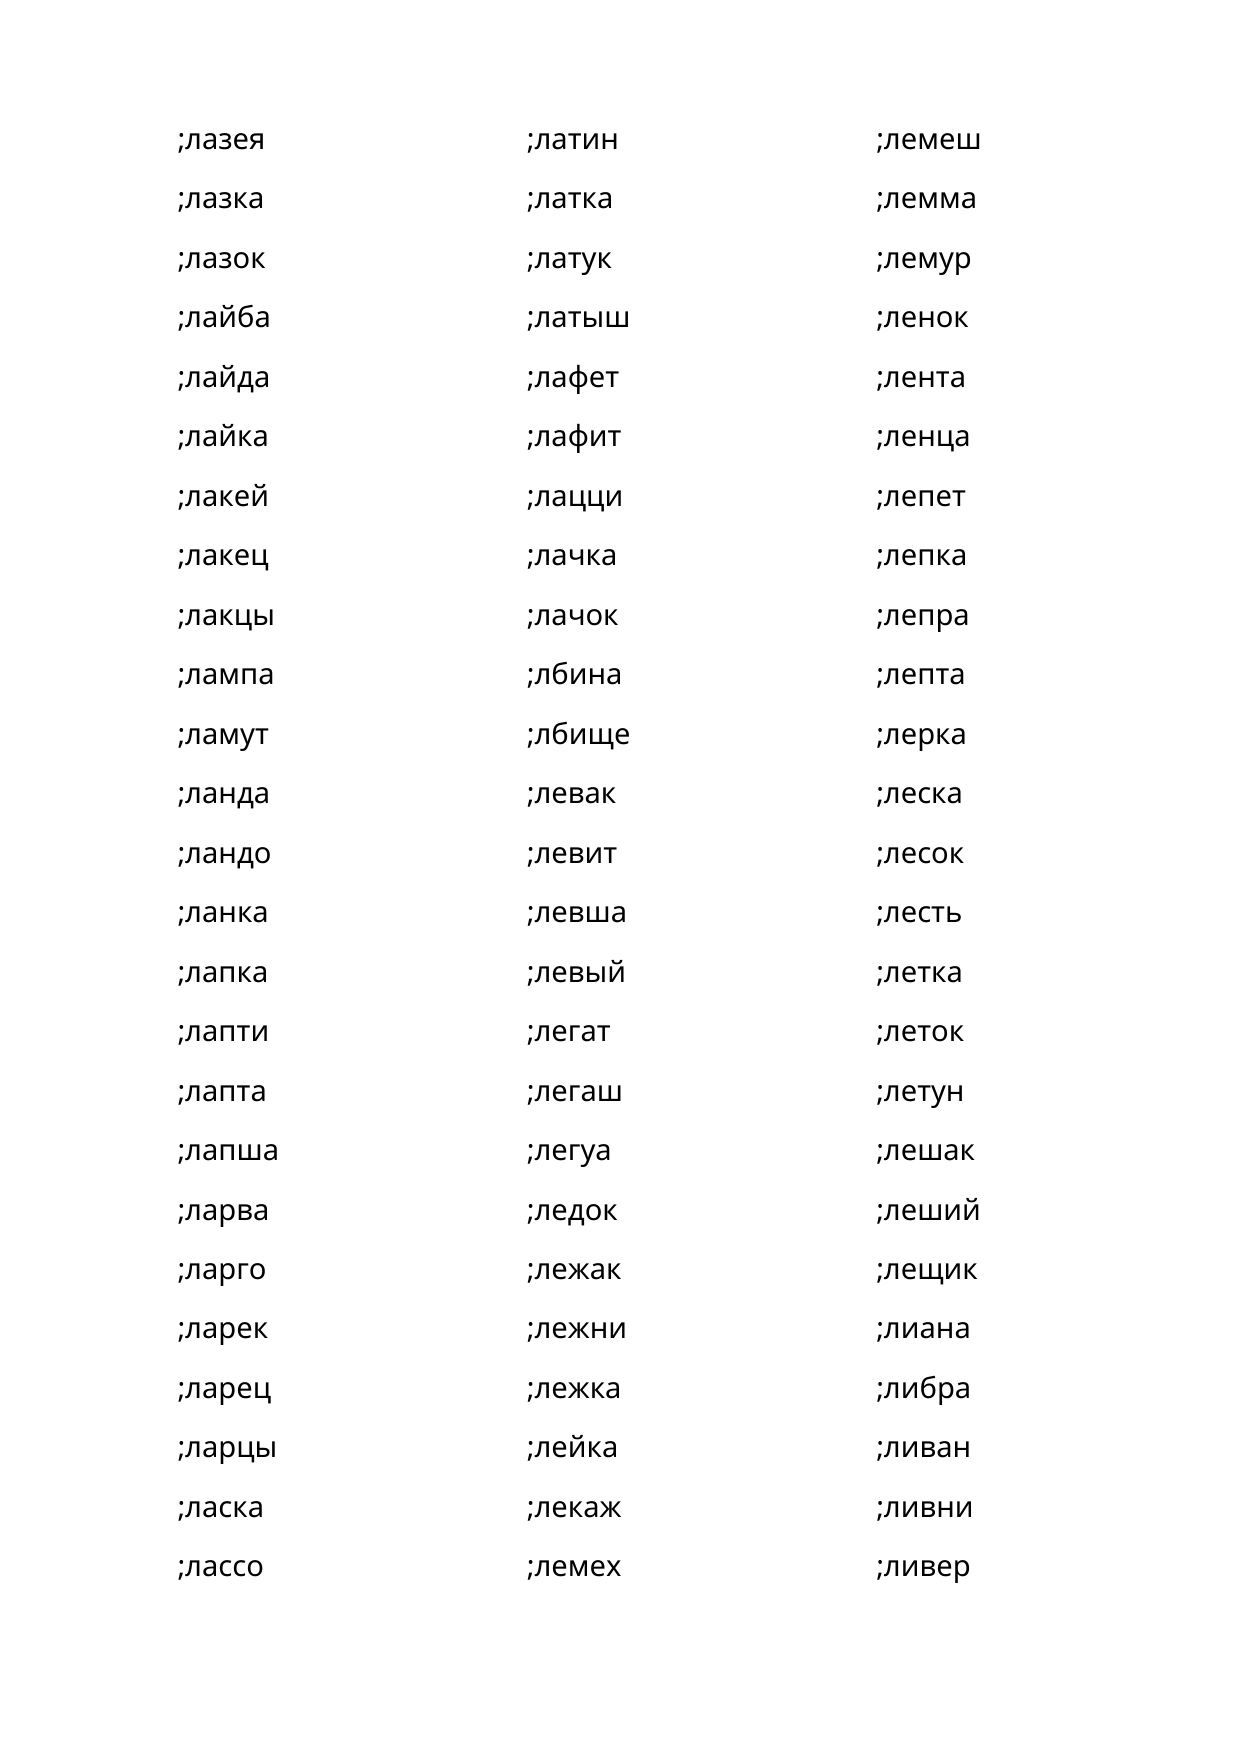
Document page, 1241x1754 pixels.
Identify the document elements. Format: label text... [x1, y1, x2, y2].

text ;лафит [527, 416, 802, 455]
text ;лбина [527, 653, 802, 693]
text ;ледок [527, 1189, 802, 1228]
text ;ливан [876, 1427, 1152, 1466]
text ;лепта [876, 653, 1152, 693]
text ;лерка [876, 713, 1152, 753]
text ;лемеш [876, 118, 1152, 158]
text ;лачка [527, 534, 802, 574]
text ;легуа [527, 1129, 802, 1169]
text ;лапта [177, 1070, 453, 1109]
text ;лапти [177, 1010, 453, 1050]
text ;лекаж [527, 1486, 802, 1526]
text ;лемех [527, 1546, 802, 1585]
text ;ландо [177, 832, 453, 872]
text ;легаш [527, 1070, 802, 1109]
text ;лайба [177, 297, 453, 336]
text ;ласка [177, 1486, 453, 1526]
text ;лайда [177, 356, 453, 396]
text ;левит [527, 832, 802, 872]
text ;лассо [177, 1546, 453, 1585]
text ;лапша [177, 1129, 453, 1169]
text ;ларва [177, 1189, 453, 1228]
text ;лафет [527, 356, 802, 396]
text ;лакец [177, 534, 453, 574]
text ;ливер [876, 1546, 1152, 1585]
text ;левый [527, 951, 802, 991]
text ;латка [527, 178, 802, 217]
text ;лемур [876, 237, 1152, 277]
text ;леска [876, 772, 1152, 812]
text ;летка [876, 951, 1152, 991]
text ;леший [876, 1189, 1152, 1228]
text ;ларец [177, 1367, 453, 1407]
text ;лежак [527, 1248, 802, 1288]
text ;лешак [876, 1129, 1152, 1169]
text ;либра [876, 1367, 1152, 1407]
text ;лиана [876, 1308, 1152, 1347]
text ;ланка [177, 891, 453, 931]
text ;лепка [876, 534, 1152, 574]
text ;лепра [876, 594, 1152, 634]
text ;ланда [177, 772, 453, 812]
text ;ленок [876, 297, 1152, 336]
text ;лежка [527, 1367, 802, 1407]
text ;ленца [876, 416, 1152, 455]
text ;лакцы [177, 594, 453, 634]
text ;лачок [527, 594, 802, 634]
text ;ларцы [177, 1427, 453, 1466]
text ;лежни [527, 1308, 802, 1347]
text ;лайка [177, 416, 453, 455]
text ;левак [527, 772, 802, 812]
text ;лемма [876, 178, 1152, 217]
text ;латин [527, 118, 802, 158]
text ;лазок [177, 237, 453, 277]
text ;лампа [177, 653, 453, 693]
text ;лента [876, 356, 1152, 396]
text ;латыш [527, 297, 802, 336]
text ;лазка [177, 178, 453, 217]
text ;летун [876, 1070, 1152, 1109]
text ;лакей [177, 475, 453, 515]
text ;левша [527, 891, 802, 931]
text ;леток [876, 1010, 1152, 1050]
text ;лесть [876, 891, 1152, 931]
text ;лацци [527, 475, 802, 515]
text ;ларго [177, 1248, 453, 1288]
text ;ливни [876, 1486, 1152, 1526]
text ;латук [527, 237, 802, 277]
text ;лейка [527, 1427, 802, 1466]
text ;лазея [177, 118, 453, 158]
text ;ламут [177, 713, 453, 753]
text ;лещик [876, 1248, 1152, 1288]
text ;ларек [177, 1308, 453, 1347]
text ;лбище [527, 713, 802, 753]
text ;лепет [876, 475, 1152, 515]
text ;лесок [876, 832, 1152, 872]
text ;легат [527, 1010, 802, 1050]
text ;лапка [177, 951, 453, 991]
